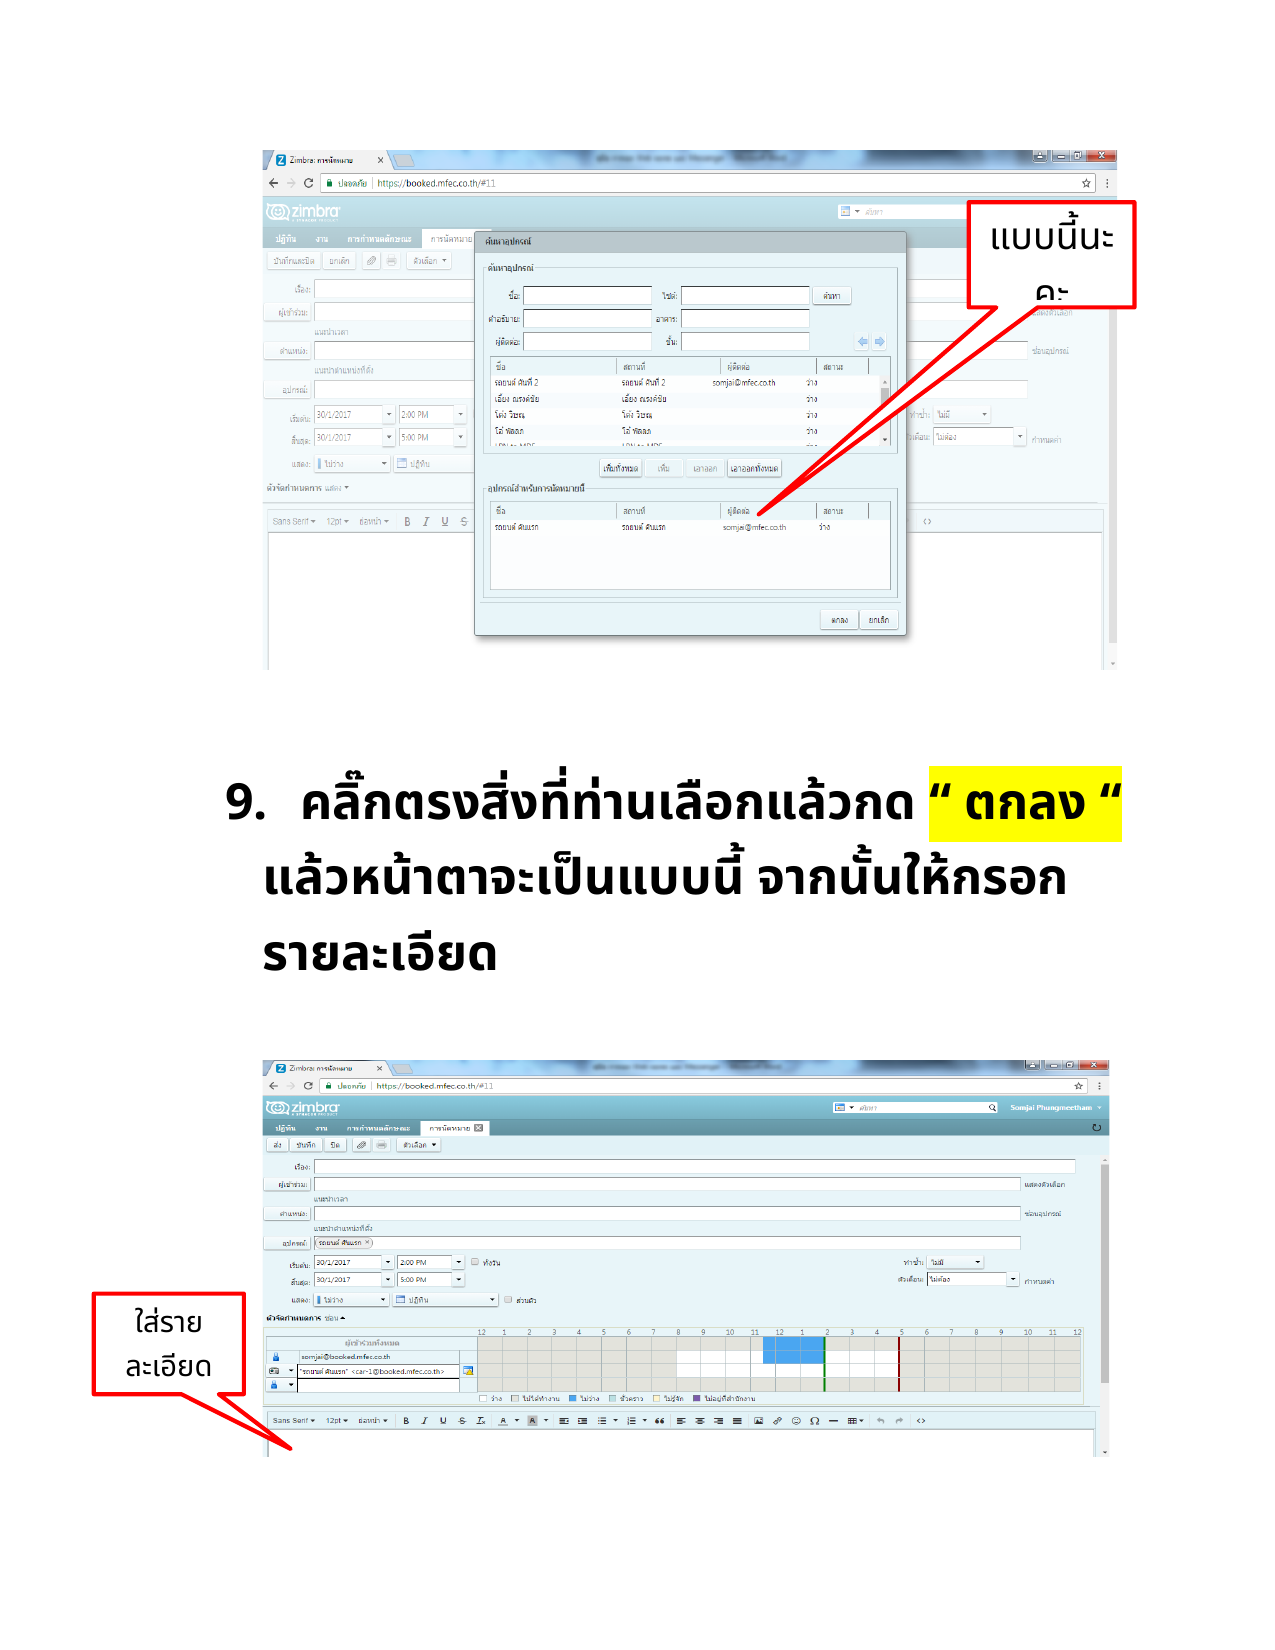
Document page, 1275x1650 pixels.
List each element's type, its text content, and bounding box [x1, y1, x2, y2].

picture [262, 1060, 1110, 1457]
picture [262, 150, 1118, 670]
list คลิ๊กตรงสิ่งที่ท่านเลือกแล้วกด “ ตกลง “ แล้วหน้าตาจะเป็นแบบนี้ จากนั้นให้กรอกรายละเอียด [225, 766, 1125, 993]
